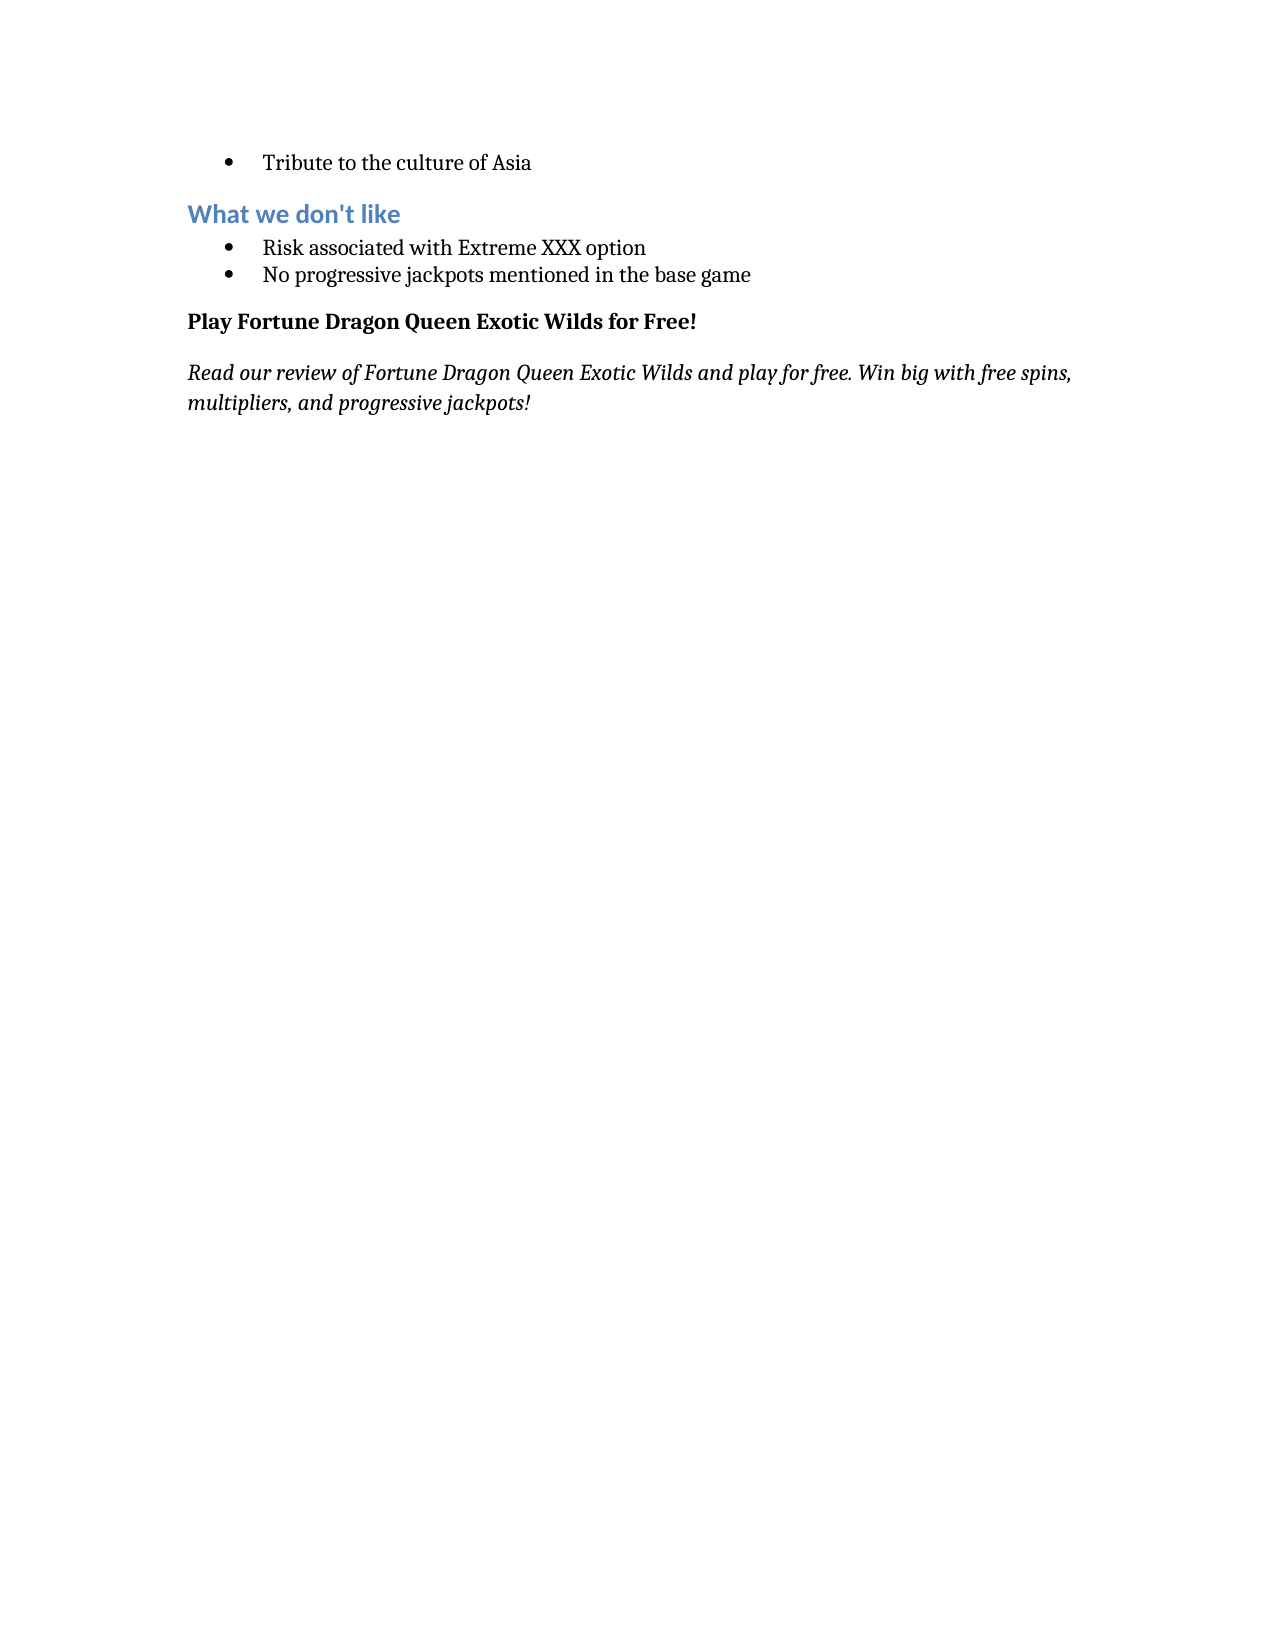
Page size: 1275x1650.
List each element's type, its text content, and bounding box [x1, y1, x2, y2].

subtitle What we don't like [187, 197, 1087, 230]
text Play Fortune Dragon Queen Exotic Wilds for Free! [187, 309, 1087, 335]
list No progressive jackpots mentioned in the base game [225, 261, 1087, 288]
list Risk associated with Extreme XXX option [225, 235, 1087, 261]
list Tribute to the culture of Asia [225, 150, 1087, 176]
text Read our review of Fortune Dragon Queen Exotic Wilds and play for free. Win big with free spins, multipliers, and progressive jackpots! [187, 360, 1087, 416]
